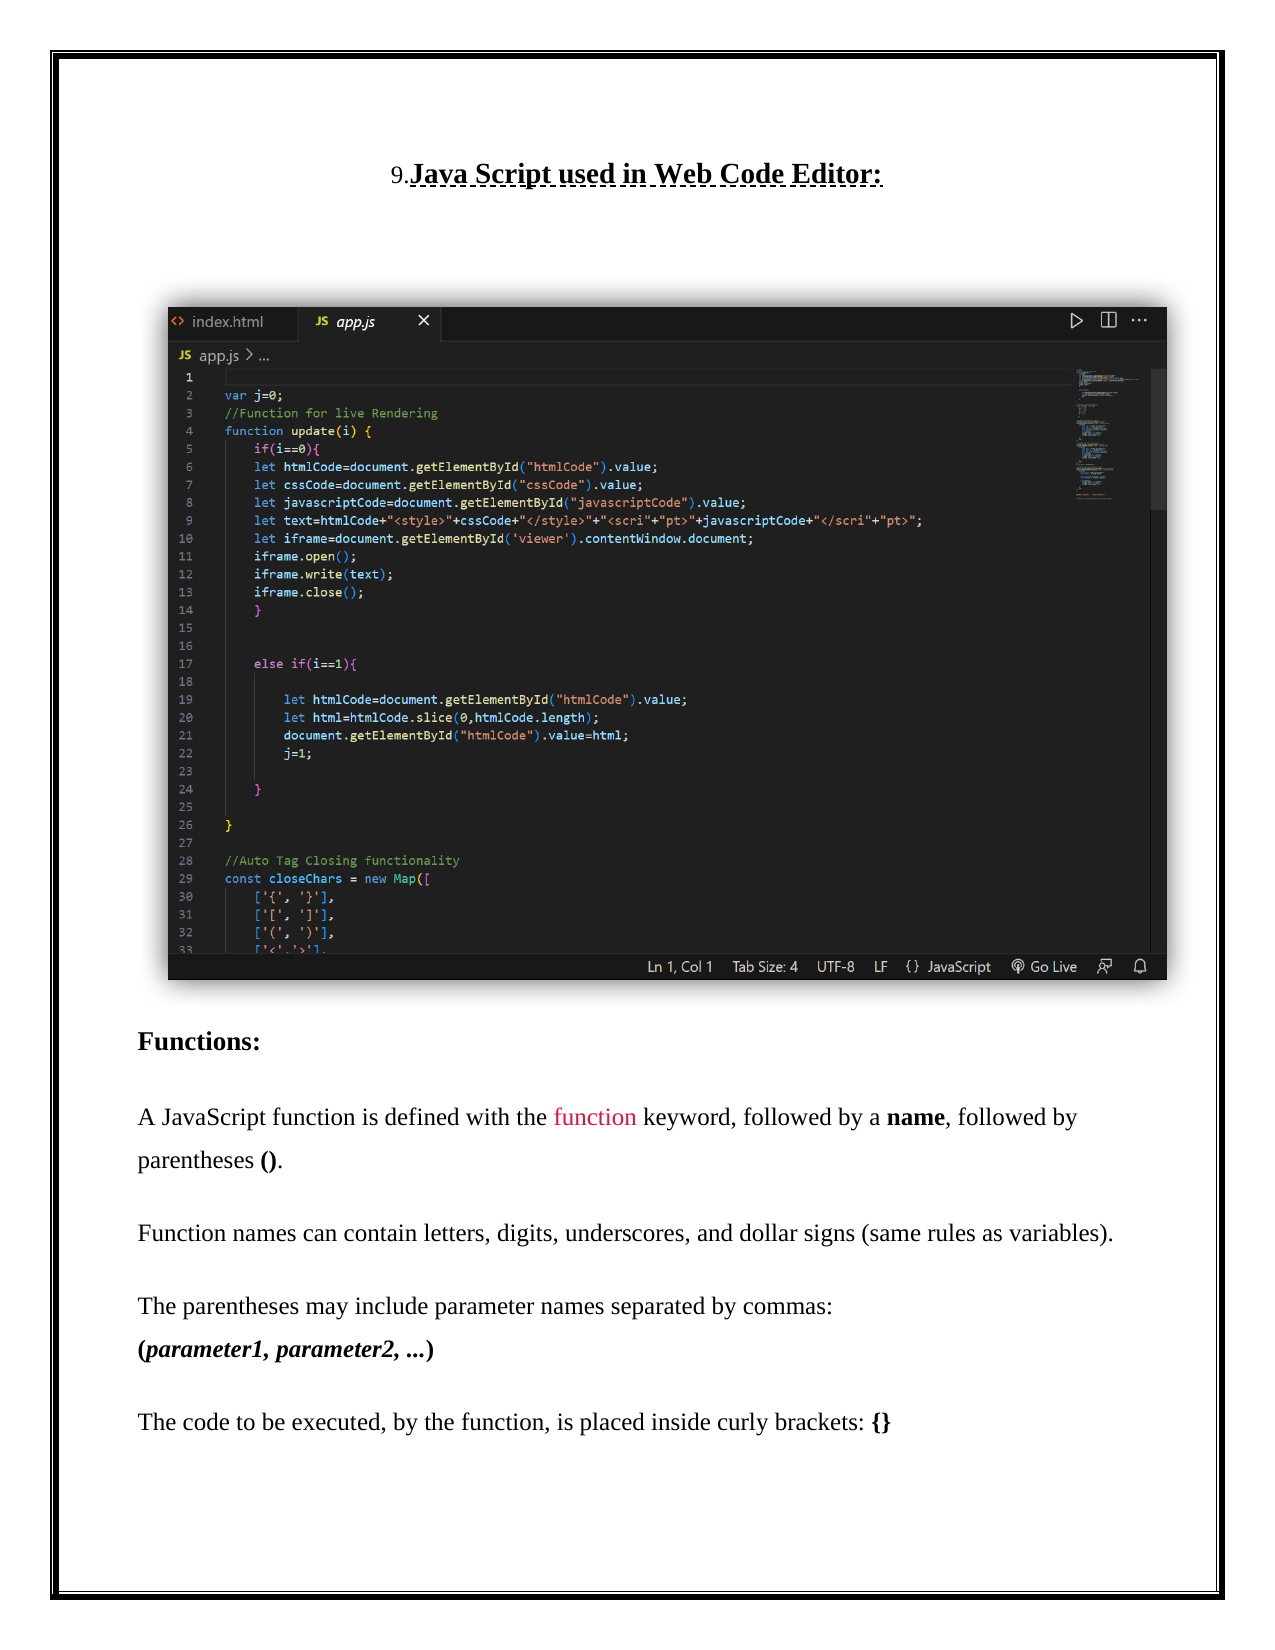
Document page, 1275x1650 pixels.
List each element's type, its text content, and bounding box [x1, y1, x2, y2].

text 9.Java Script used in Web Code Editor: [137, 156, 1135, 190]
text Function names can contain letters, digits, underscores, and dollar signs (same rules as variables). [137, 1218, 1135, 1247]
text Functions: [137, 1025, 1135, 1056]
text The parentheses may include parameter names separated by commas: (parameter1, parameter2, ...) [137, 1291, 1135, 1363]
text The code to be executed, by the function, is placed inside curly brackets: {} [137, 1407, 1135, 1436]
picture [168, 307, 1167, 980]
text A JavaScript function is defined with the function keyword, followed by a name, followed by parentheses (). [137, 1102, 1135, 1173]
